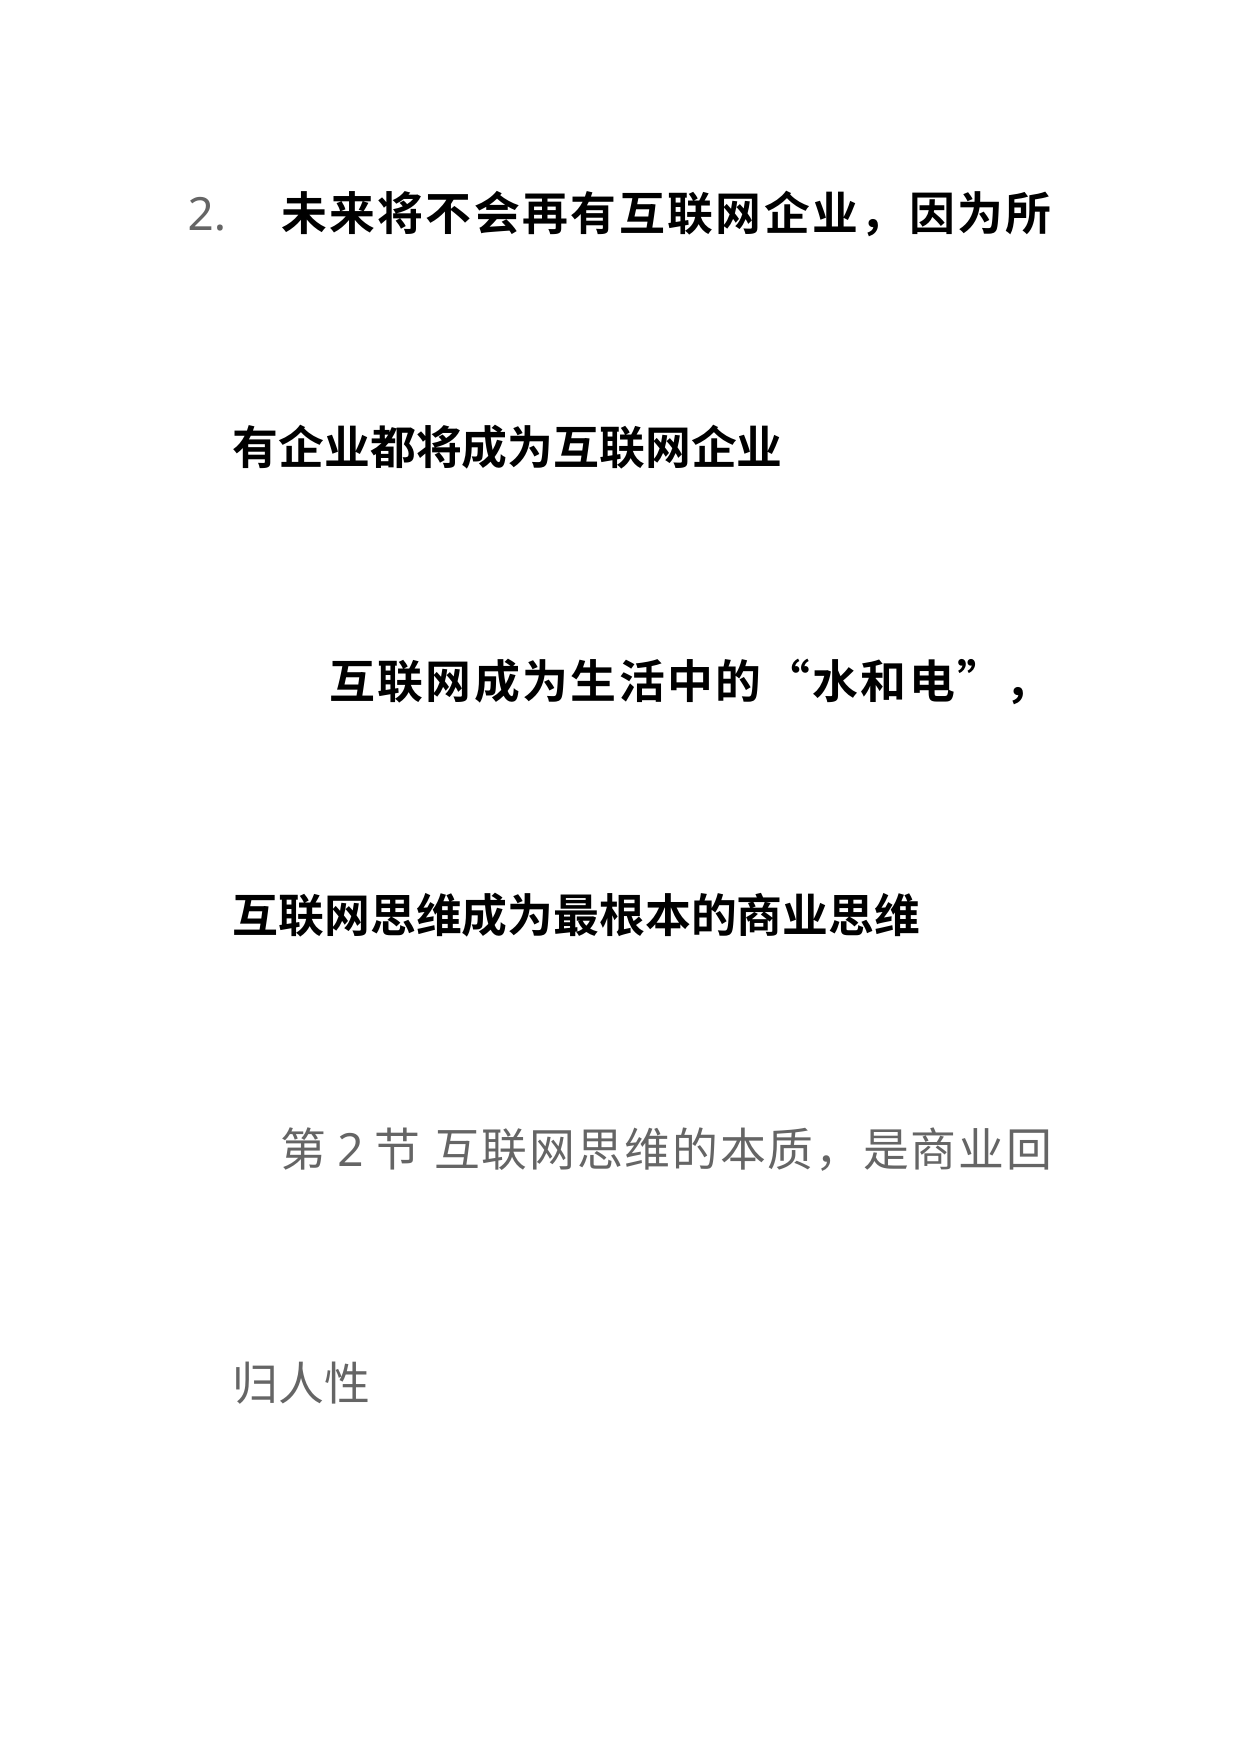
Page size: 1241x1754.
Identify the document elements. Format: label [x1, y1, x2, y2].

subtitle [187, 162, 1053, 1429]
